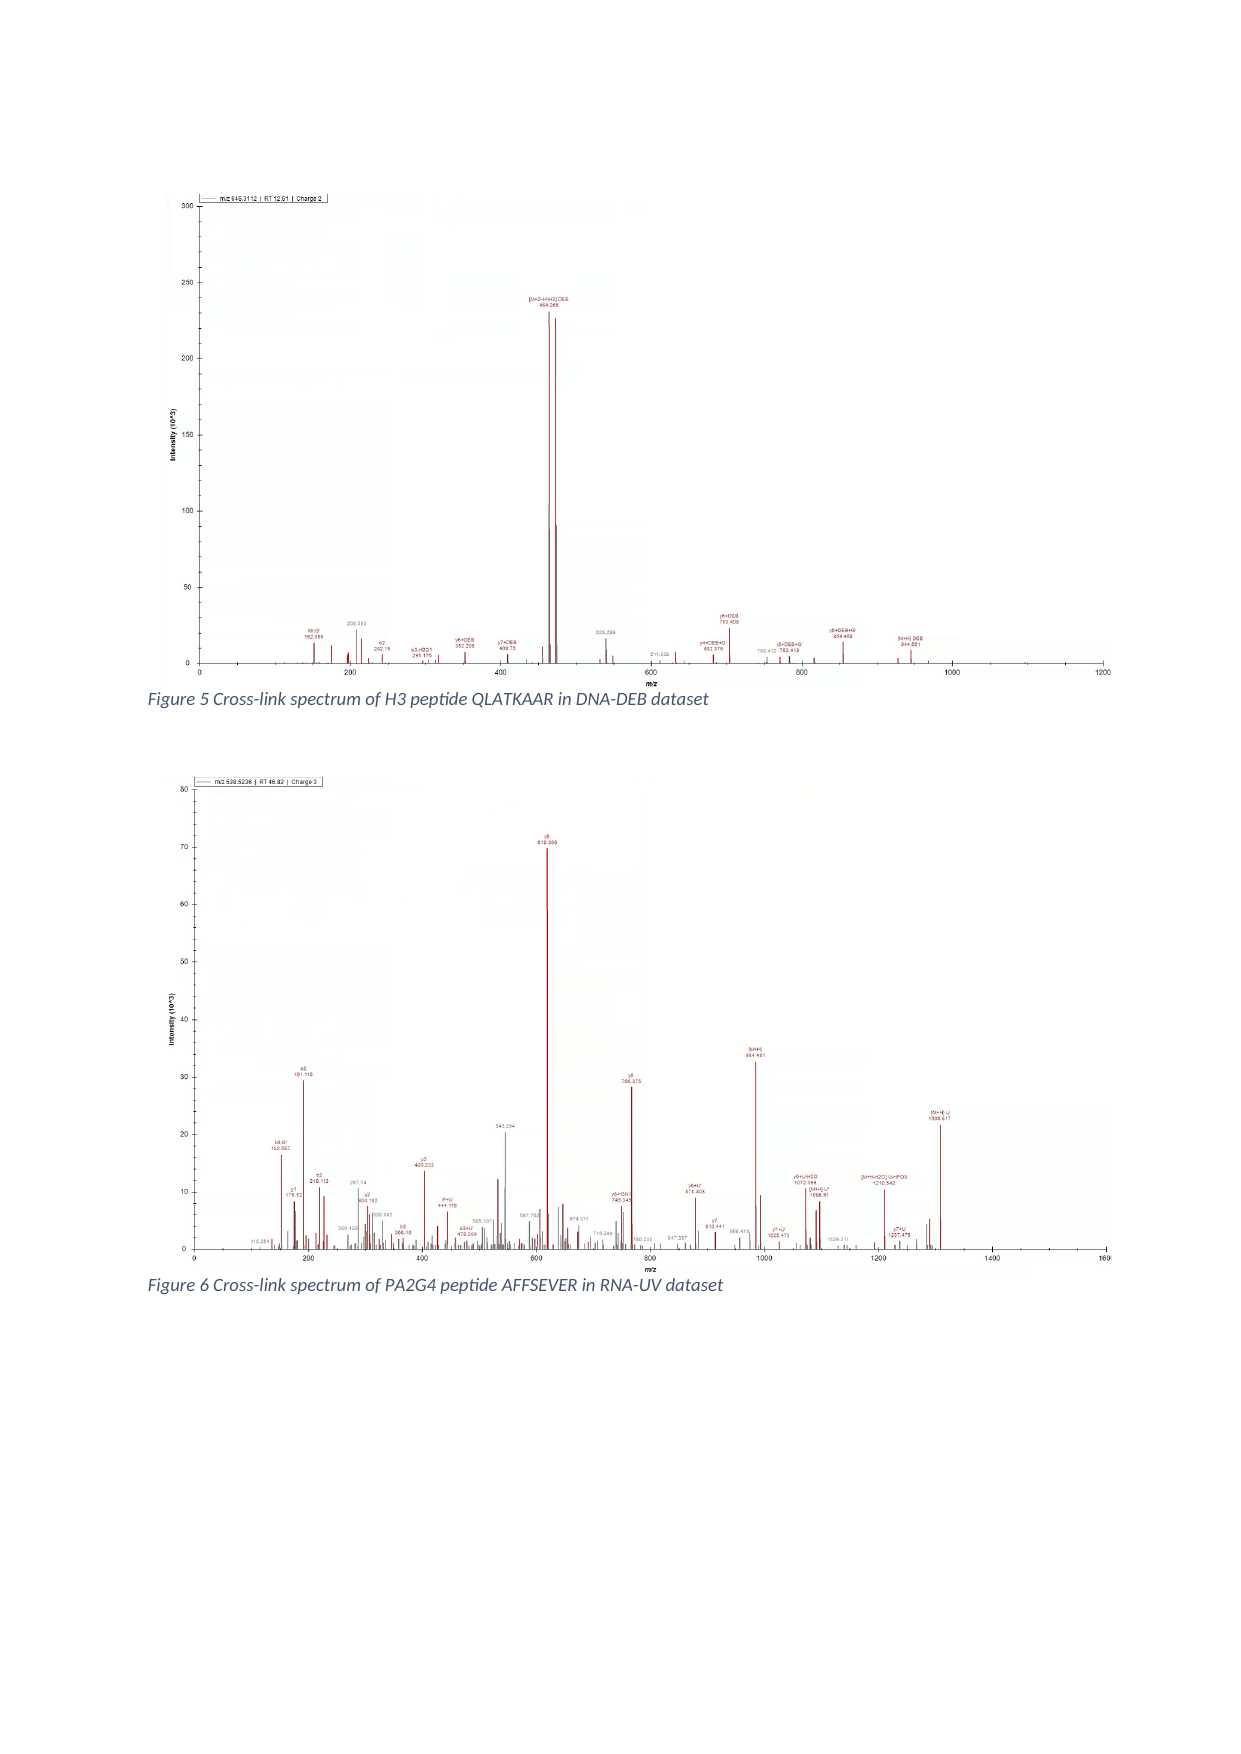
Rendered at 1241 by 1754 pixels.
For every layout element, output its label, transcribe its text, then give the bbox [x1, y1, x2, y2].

text Figure 5 Cross-link spectrum of H3 peptide QLATKAAR in DNA-DEB dataset [148, 194, 1093, 710]
text Figure 6 Cross-link spectrum of PA2G4 peptide AFFSEVER in RNA-UV dataset [148, 778, 1093, 1296]
